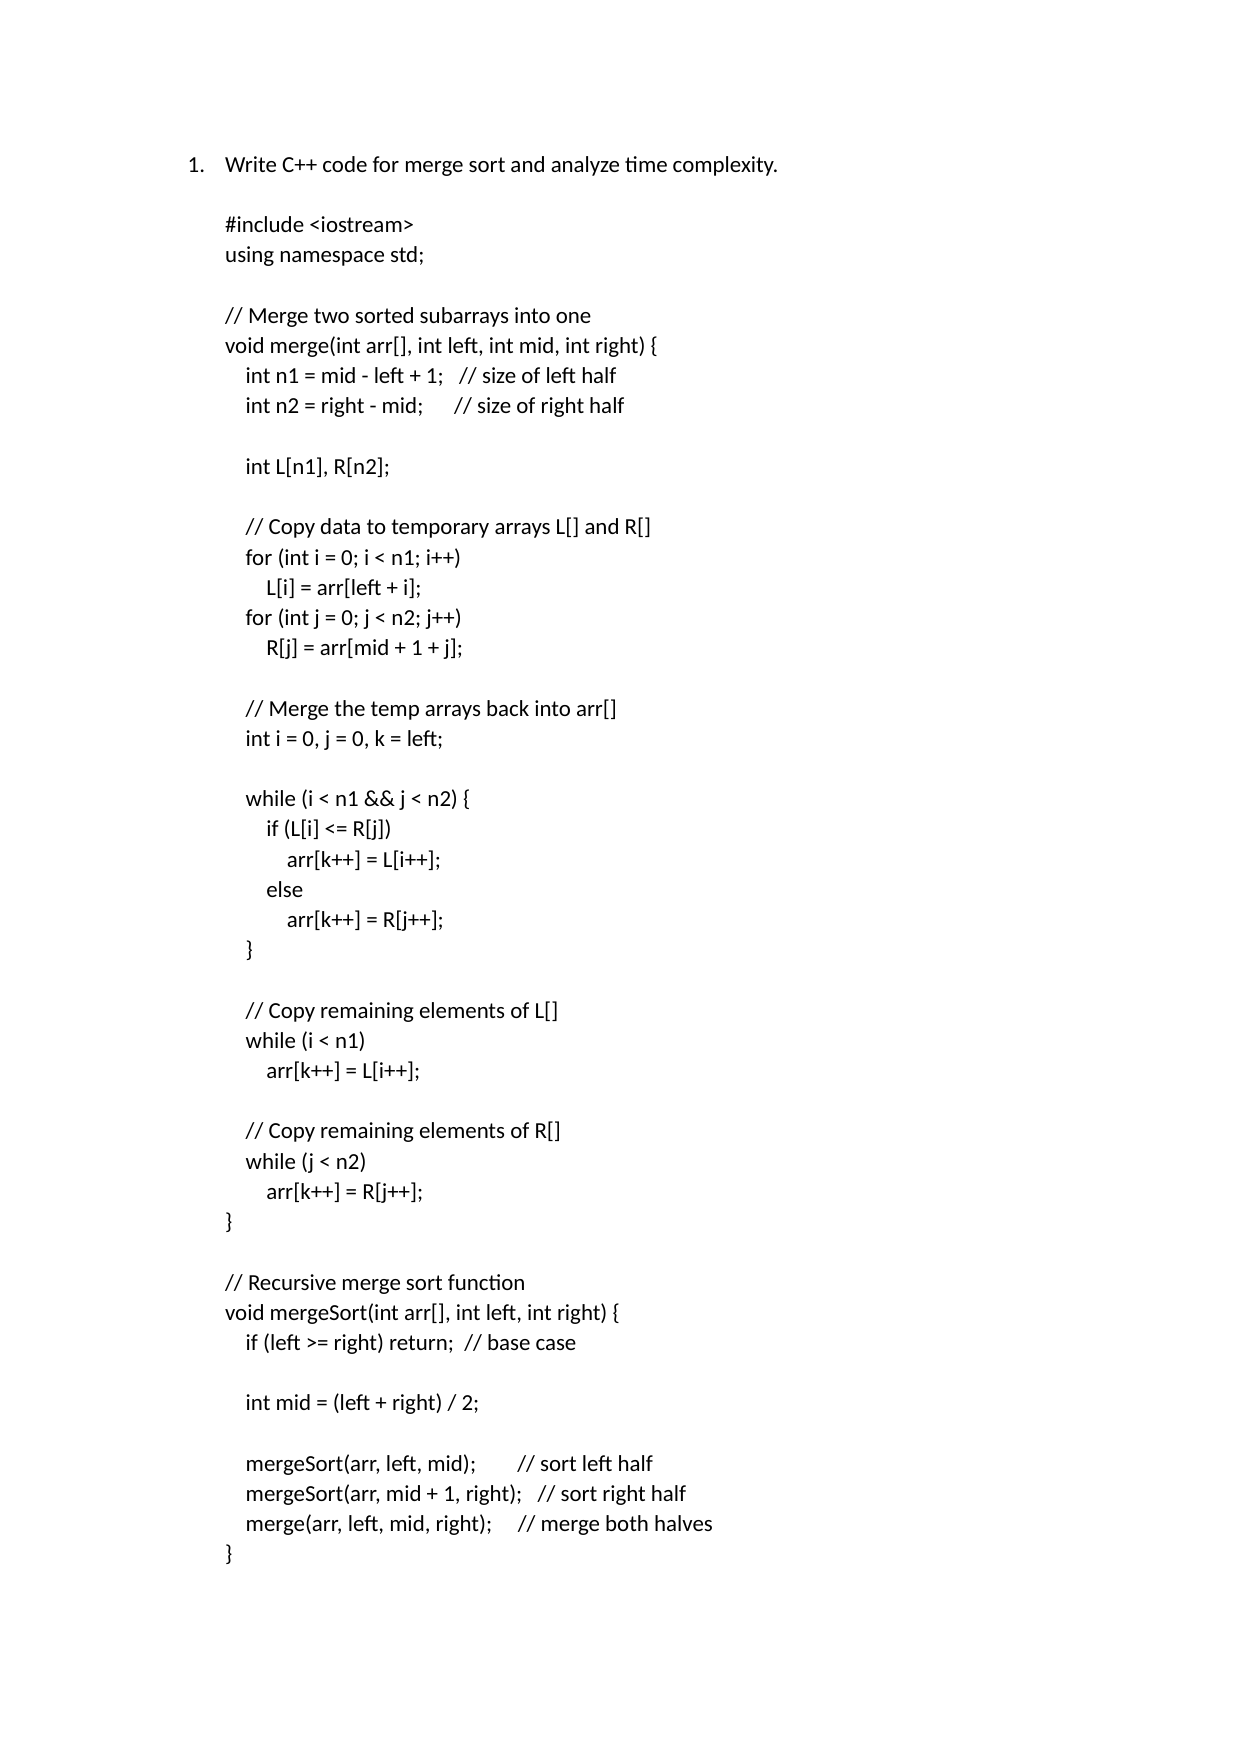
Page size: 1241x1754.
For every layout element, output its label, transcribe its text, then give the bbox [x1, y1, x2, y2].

list L[i] = arr[left + i]; [225, 573, 1090, 601]
list merge(arr, left, mid, right); // merge both halves [225, 1509, 1090, 1537]
list if (left >= right) return; // base case [225, 1328, 1090, 1356]
list if (L[i] <= R[j]) [225, 814, 1090, 843]
list } [225, 1207, 1090, 1235]
list // Copy remaining elements of L[] [225, 996, 1090, 1024]
list // Merge the temp arrays back into arr[] [225, 694, 1090, 722]
list arr[k++] = R[j++]; [225, 905, 1090, 933]
list arr[k++] = R[j++]; [225, 1177, 1090, 1205]
list void merge(int arr[], int left, int mid, int right) { [225, 331, 1090, 359]
list int n1 = mid - left + 1; // size of left half [225, 361, 1090, 389]
list while (i < n1) [225, 1026, 1090, 1054]
list else [225, 875, 1090, 903]
list for (int i = 0; i < n1; i++) [225, 543, 1090, 571]
list arr[k++] = L[i++]; [225, 1056, 1090, 1084]
list using namespace std; [225, 241, 1090, 269]
list while (j < n2) [225, 1147, 1090, 1175]
list // Merge two sorted subarrays into one [225, 301, 1090, 329]
list int i = 0, j = 0, k = left; [225, 724, 1090, 752]
list } [225, 1539, 1090, 1568]
list while (i < n1 && j < n2) { [225, 784, 1090, 812]
list int L[n1], R[n2]; [225, 452, 1090, 480]
list int n2 = right - mid; // size of right half [225, 392, 1090, 420]
list #include <iostream> [225, 210, 1090, 238]
list int mid = (left + right) / 2; [225, 1388, 1090, 1417]
list // Recursive merge sort function [225, 1268, 1090, 1296]
list // Copy data to temporary arrays L[] and R[] [225, 512, 1090, 541]
list mergeSort(arr, left, mid); // sort left half [225, 1449, 1090, 1477]
list mergeSort(arr, mid + 1, right); // sort right half [225, 1479, 1090, 1507]
list for (int j = 0; j < n2; j++) [225, 603, 1090, 631]
list void mergeSort(int arr[], int left, int right) { [225, 1298, 1090, 1326]
list Write C++ code for merge sort and analyze time complexity. [187, 150, 1090, 178]
list R[j] = arr[mid + 1 + j]; [225, 633, 1090, 661]
list arr[k++] = L[i++]; [225, 845, 1090, 873]
list } [225, 935, 1090, 963]
list // Copy remaining elements of R[] [225, 1117, 1090, 1145]
